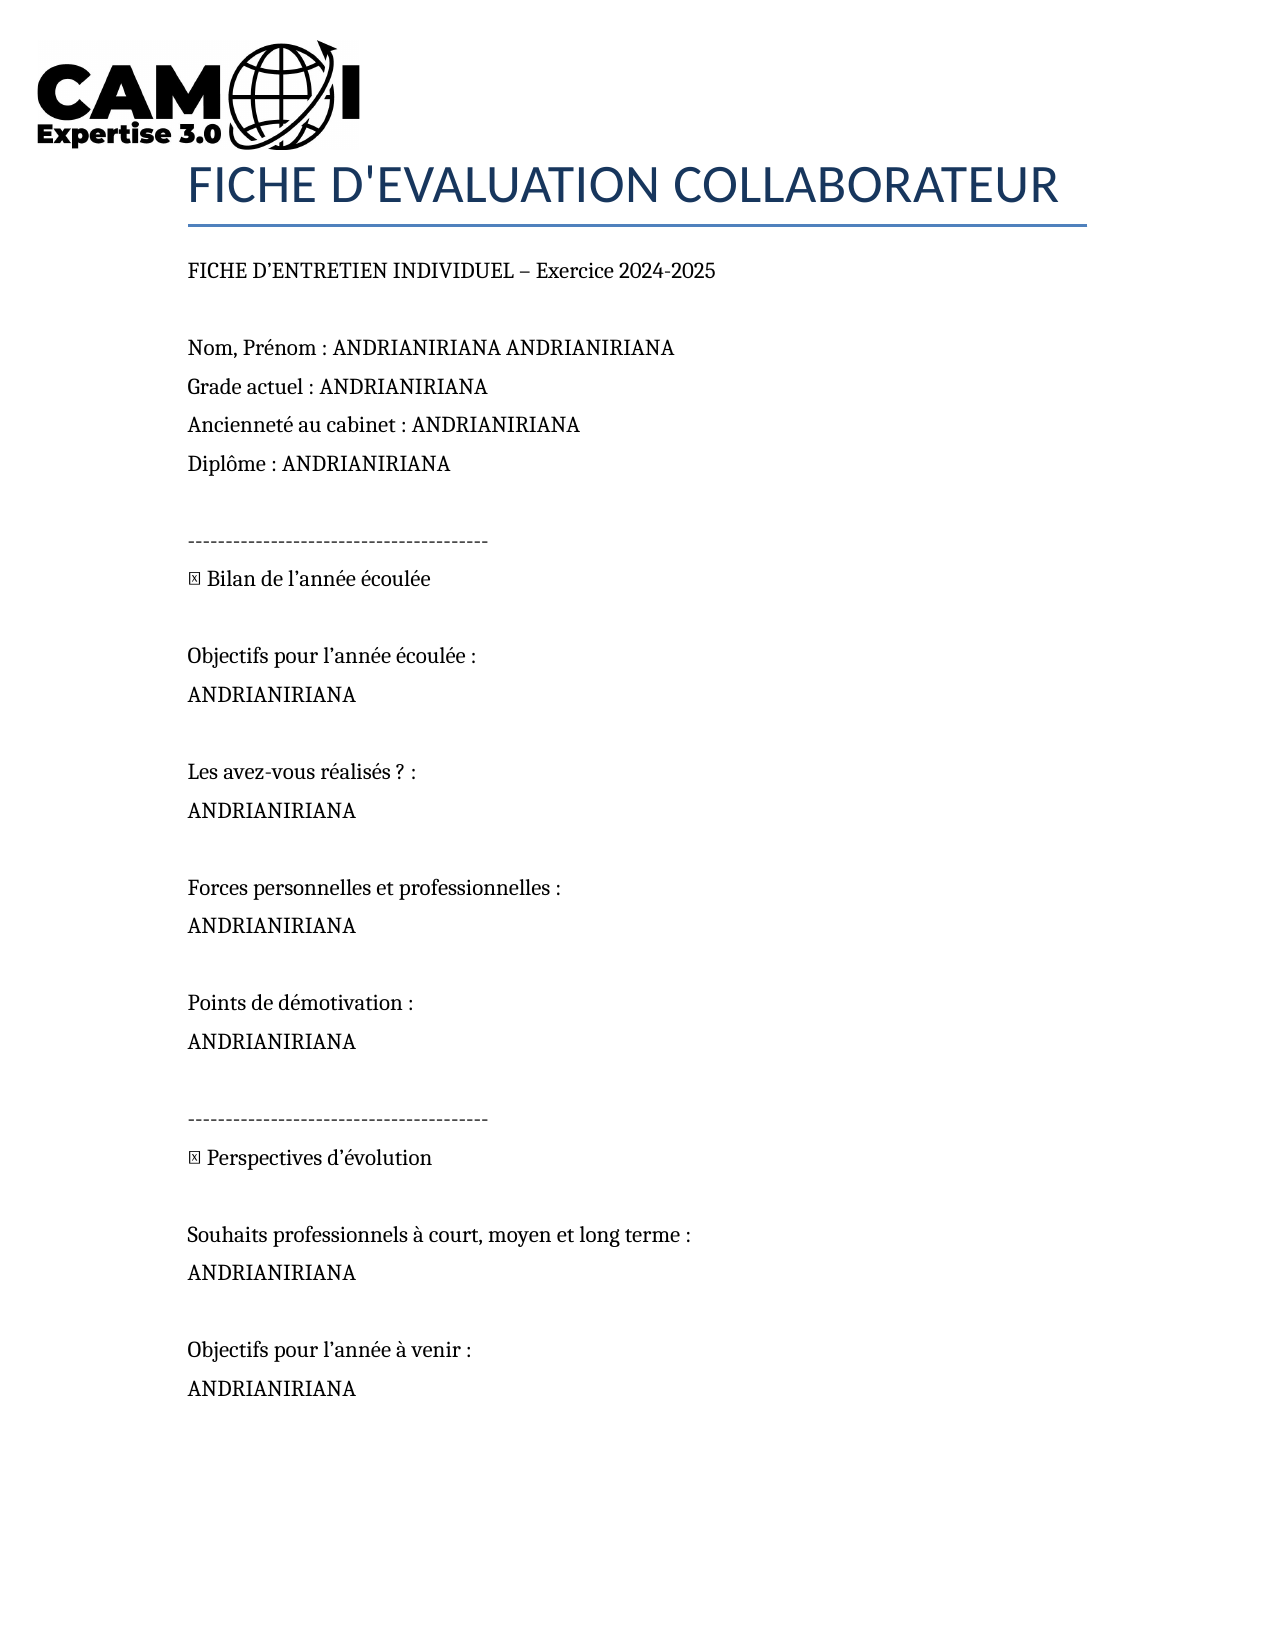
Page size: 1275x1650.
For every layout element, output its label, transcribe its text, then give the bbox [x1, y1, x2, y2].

text ---------------------------------------- [187, 1106, 1087, 1132]
text ---------------------------------------- [187, 528, 1087, 554]
text Les avez-vous réalisés ? : [187, 759, 1087, 785]
text Points de démotivation : [187, 990, 1087, 1016]
text 🔹 Bilan de l’année écoulée [187, 566, 1087, 592]
text ANDRIANIRIANA [187, 1376, 1087, 1402]
text Souhaits professionnels à court, moyen et long terme : [187, 1221, 1087, 1248]
text ANDRIANIRIANA [187, 682, 1087, 708]
text ANDRIANIRIANA [187, 913, 1087, 939]
text Grade actuel : ANDRIANIRIANA [187, 373, 1087, 400]
picture [37, 40, 360, 150]
text ANDRIANIRIANA [187, 1029, 1087, 1055]
text Objectifs pour l’année à venir : [187, 1337, 1087, 1363]
text Forces personnelles et professionnelles : [187, 874, 1087, 901]
text Nom, Prénom : ANDRIANIRIANA ANDRIANIRIANA [187, 335, 1087, 361]
text FICHE D’ENTRETIEN INDIVIDUEL – Exercice 2024-2025 [187, 258, 1087, 284]
text Objectifs pour l’année écoulée : [187, 643, 1087, 669]
text 🔹 Perspectives d’évolution [187, 1144, 1087, 1171]
text ANDRIANIRIANA [187, 797, 1087, 824]
text Diplôme : ANDRIANIRIANA [187, 451, 1087, 477]
text ANDRIANIRIANA [187, 1260, 1087, 1286]
text Ancienneté au cabinet : ANDRIANIRIANA [187, 412, 1087, 438]
title FICHE D'EVALUATION COLLABORATEUR [187, 150, 1087, 227]
